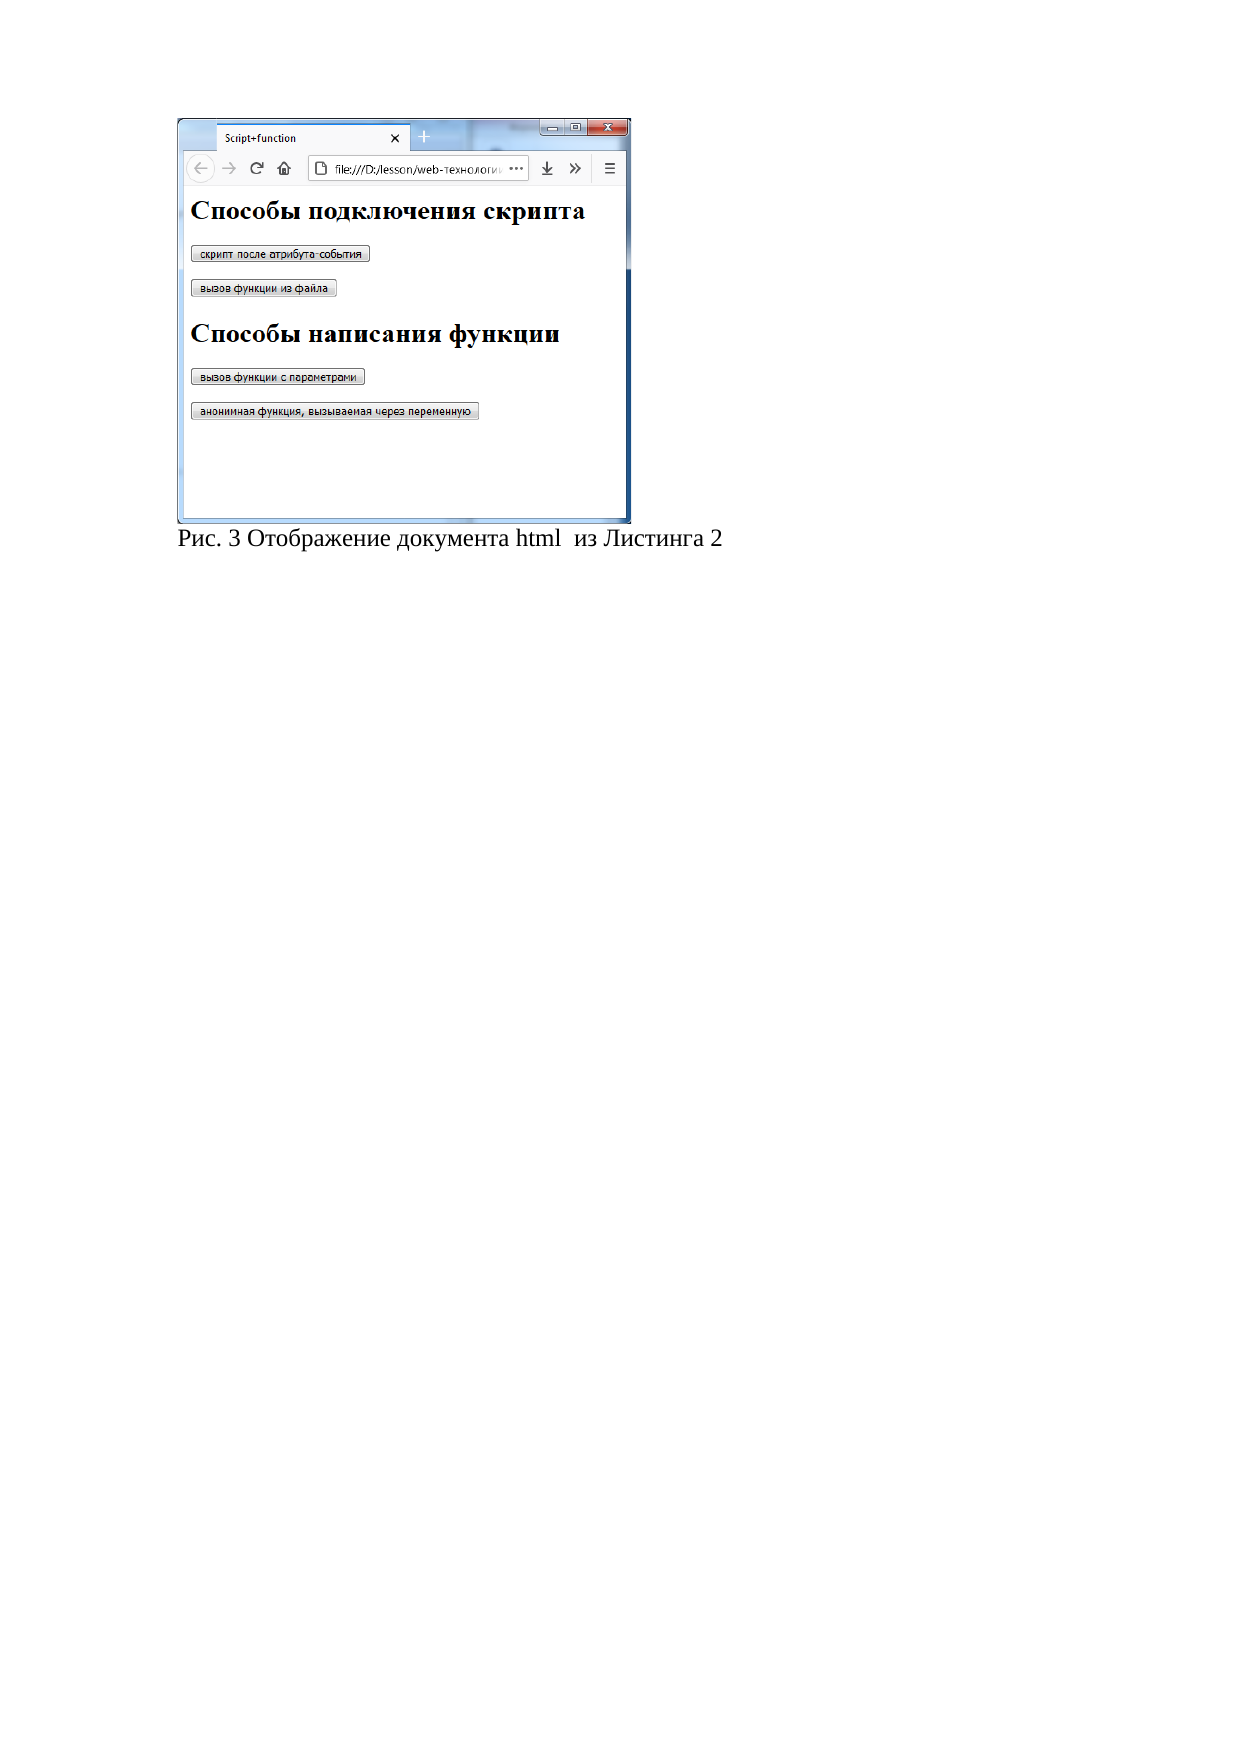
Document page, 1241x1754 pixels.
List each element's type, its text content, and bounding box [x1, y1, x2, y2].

text Рис. 3 Отображение документа html из Листинга 2 [177, 523, 1152, 552]
picture [177, 118, 632, 524]
